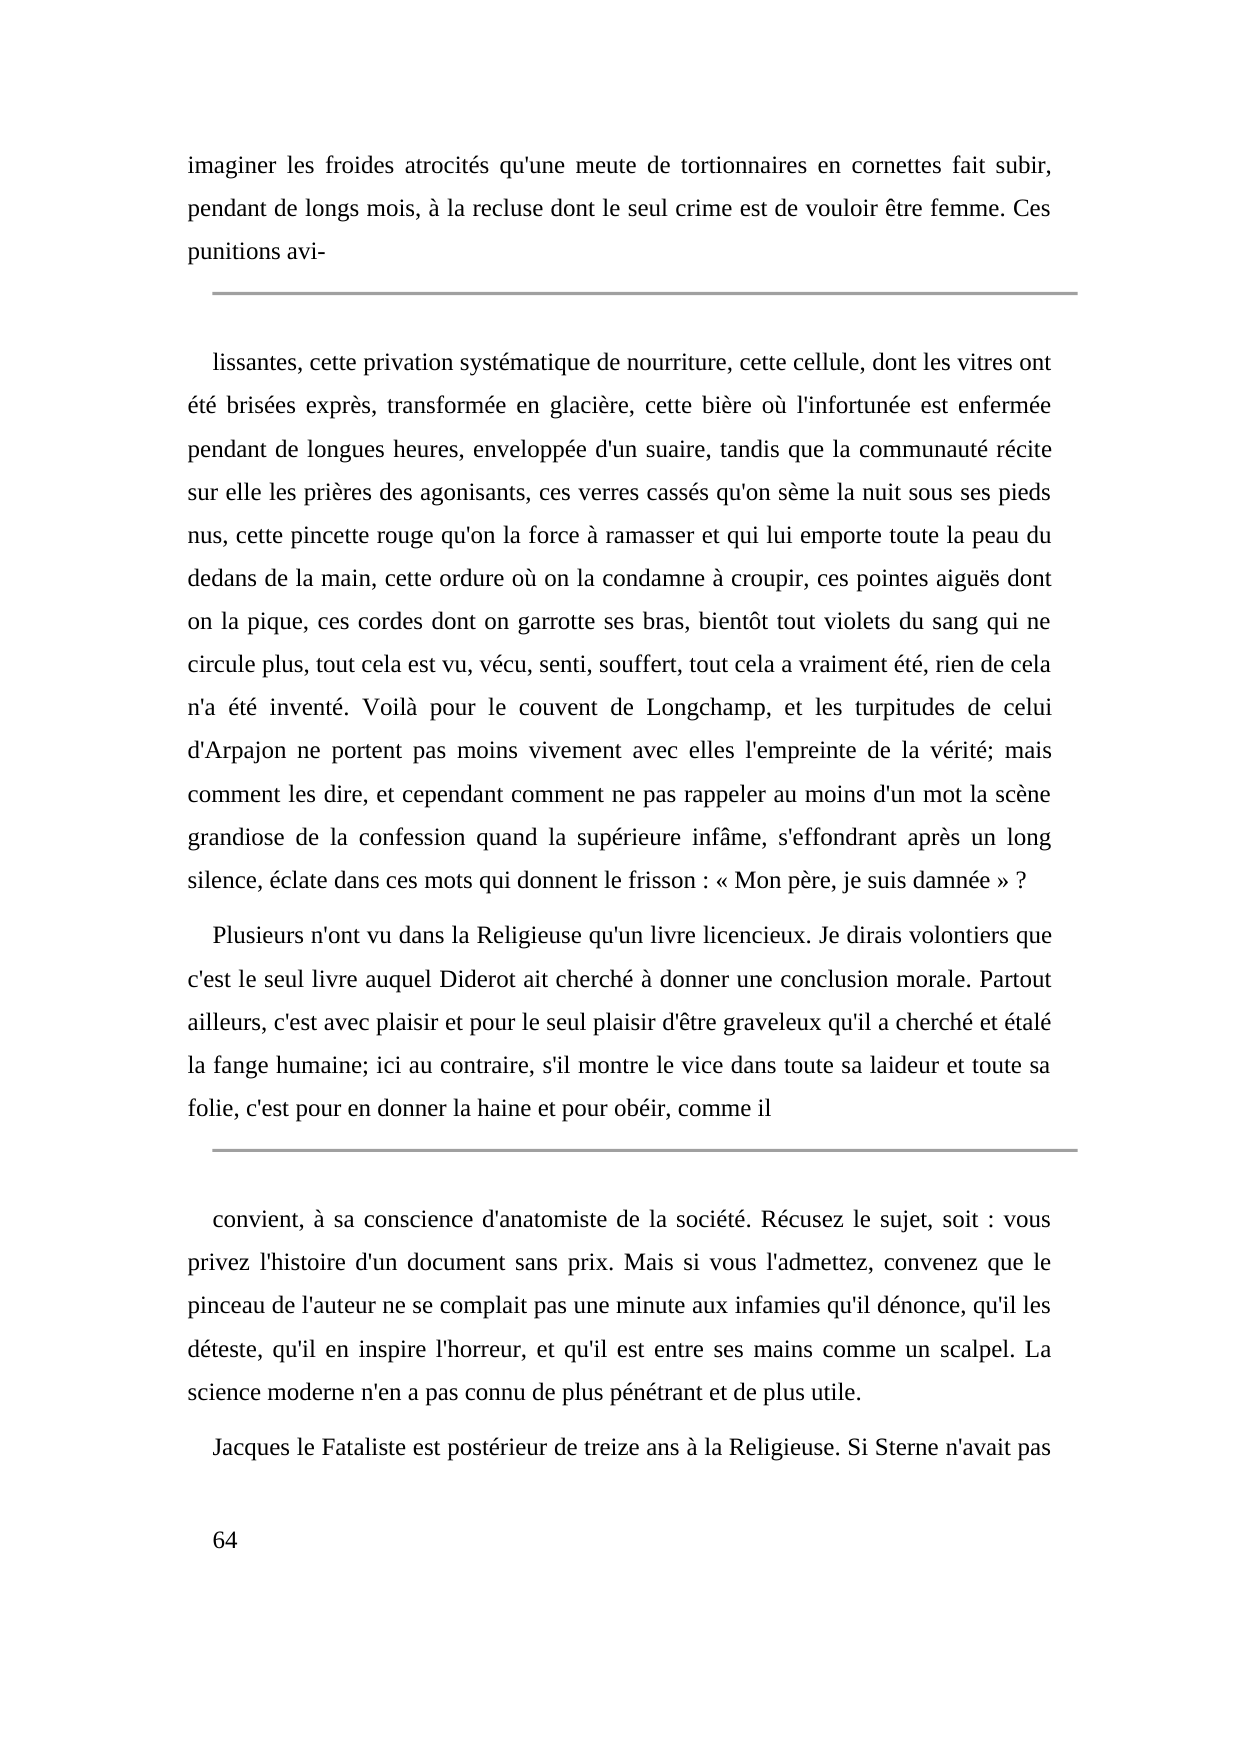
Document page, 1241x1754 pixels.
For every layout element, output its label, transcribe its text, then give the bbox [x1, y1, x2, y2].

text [187, 150, 1053, 265]
text convient, à sa conscience d'anatomiste de la société. Récusez le sujet, soit : vous privez l'histoire d'un document sans prix. Mais si vous l'admettez, convenez que le pinceau de l'auteur ne se complait pas une minute aux infamies qu'il dénonce, qu'il les déteste, qu'il en inspire l'horreur, et qu'il est entre ses mains comme un scalpel. La science moderne n'en a pas connu de plus pénétrant et de plus utile. [187, 1204, 1053, 1406]
text lissantes, cette privation systématique de nourriture, cette cellule, dont les vitres ont été brisées exprès, transformée en glacière, cette bière où l'infortunée est enfermée pendant de longues heures, enveloppée d'un suaire, tandis que la communauté récite sur elle les prières des agonisants, ces verres cassés qu'on sème la nuit sous ses pieds nus, cette pincette rouge qu'on la force à ramasser et qui lui emporte toute la peau du dedans de la main, cette ordure où on la condamne à croupir, ces pointes aiguës dont on la pique, ces cordes dont on garrotte ses bras, bientôt tout violets du sang qui ne circule plus, tout cela est vu, vécu, senti, souffert, tout cela a vraiment été, rien de cela n'a été inventé. Voilà pour le couvent de Longchamp, et les turpitudes de celui d'Arpajon ne portent pas moins vivement avec elles l'empreinte de la vérité; mais comment les dire, et cependant comment ne pas rappeler au moins d'un mot la scène grandiose de la confession quand la supérieure infâme, s'effondrant après un long silence, éclate dans ces mots qui donnent le frisson : « Mon père, je suis damnée » ? [187, 347, 1053, 894]
text Plusieurs n'ont vu dans la Religieuse qu'un livre licencieux. Je dirais volontiers que c'est le seul livre auquel Diderot ait cherché à donner une conclusion morale. Partout ailleurs, c'est avec plaisir et pour le seul plaisir d'être graveleux qu'il a cherché et étalé la fange humaine; ici au contraire, s'il montre le vice dans toute sa laideur et toute sa folie, c'est pour en donner la haine et pour obéir, comme il [187, 921, 1053, 1122]
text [187, 1432, 1053, 1461]
